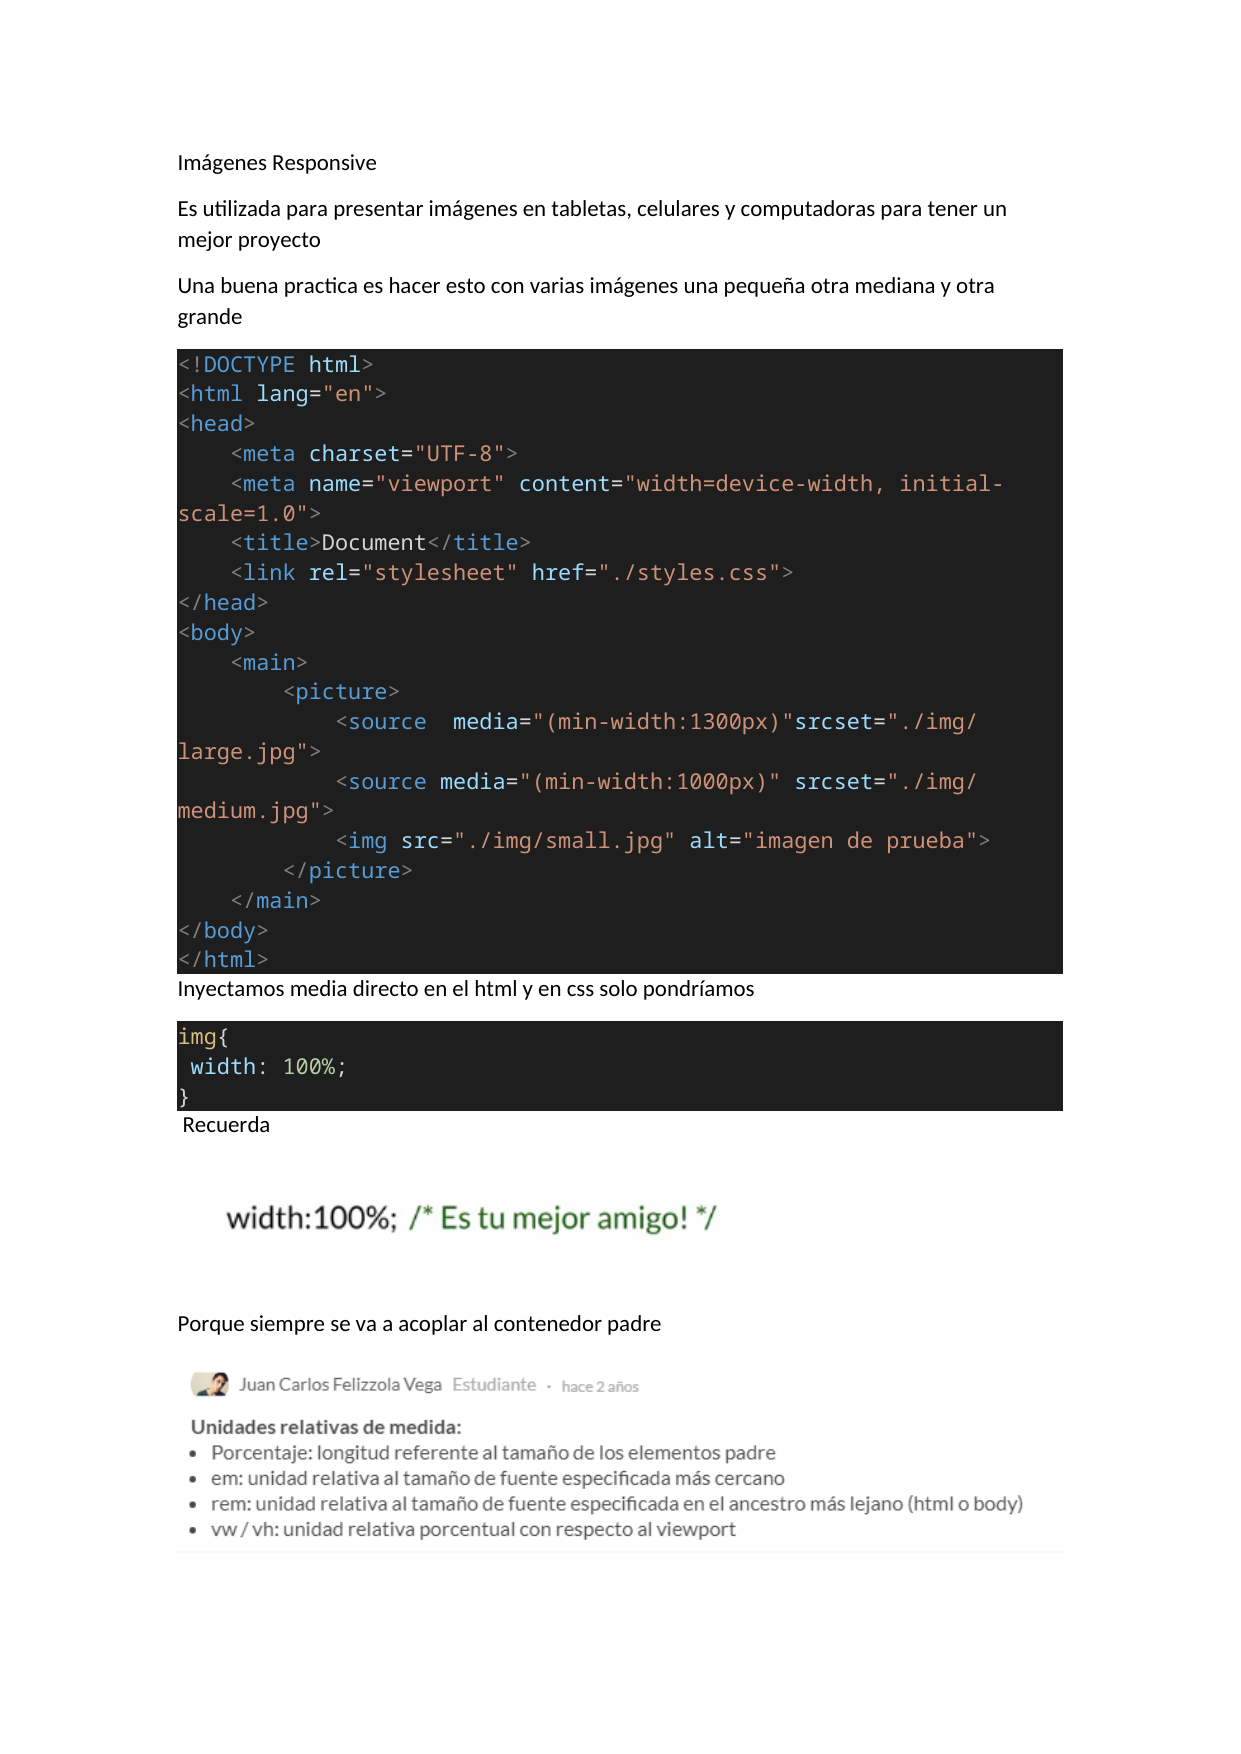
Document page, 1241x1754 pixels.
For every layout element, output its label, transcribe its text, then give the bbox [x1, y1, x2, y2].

text <img src="./img/small.jpg" alt="imagen de prueba"> [177, 825, 1063, 855]
text </body> [177, 915, 1063, 944]
text <meta charset="UTF-8"> [177, 438, 1063, 468]
text </picture> [177, 855, 1063, 885]
text img{ [177, 1021, 1063, 1051]
text </html> [177, 944, 1063, 974]
text <main> [177, 647, 1063, 676]
text <body> [177, 617, 1063, 647]
text <html lang="en"> [177, 378, 1063, 408]
text width: 100%; [177, 1051, 1063, 1081]
text <link rel="stylesheet" href="./styles.css"> [177, 557, 1063, 587]
text </main> [177, 885, 1063, 915]
text } [177, 1081, 1063, 1111]
text Imágenes Responsive [177, 148, 1063, 176]
text </head> [177, 587, 1063, 617]
text Inyectamos media directo en el html y en css solo pondríamos [177, 974, 1063, 1002]
text <meta name="viewport" content="width=device-width, initial-scale=1.0"> [177, 468, 1063, 527]
text Es utilizada para presentar imágenes en tabletas, celulares y computadoras para tener un mejor proyecto [177, 194, 1063, 253]
picture [177, 1356, 1063, 1554]
text Recuerda [177, 1111, 1063, 1138]
text <head> [177, 408, 1063, 438]
text Una buena practica es hacer esto con varias imágenes una pequeña otra mediana y otra grande [177, 272, 1063, 330]
picture [177, 1157, 749, 1291]
text <title>Document</title> [177, 527, 1063, 557]
text Porque siempre se va a acoplar al contenedor padre [177, 1309, 1063, 1337]
text <picture> [177, 676, 1063, 706]
text <!DOCTYPE html> [177, 349, 1063, 378]
text <source media="(min-width:1000px)" srcset="./img/medium.jpg"> [177, 766, 1063, 825]
text <source media="(min-width:1300px)"srcset="./img/large.jpg"> [177, 706, 1063, 766]
